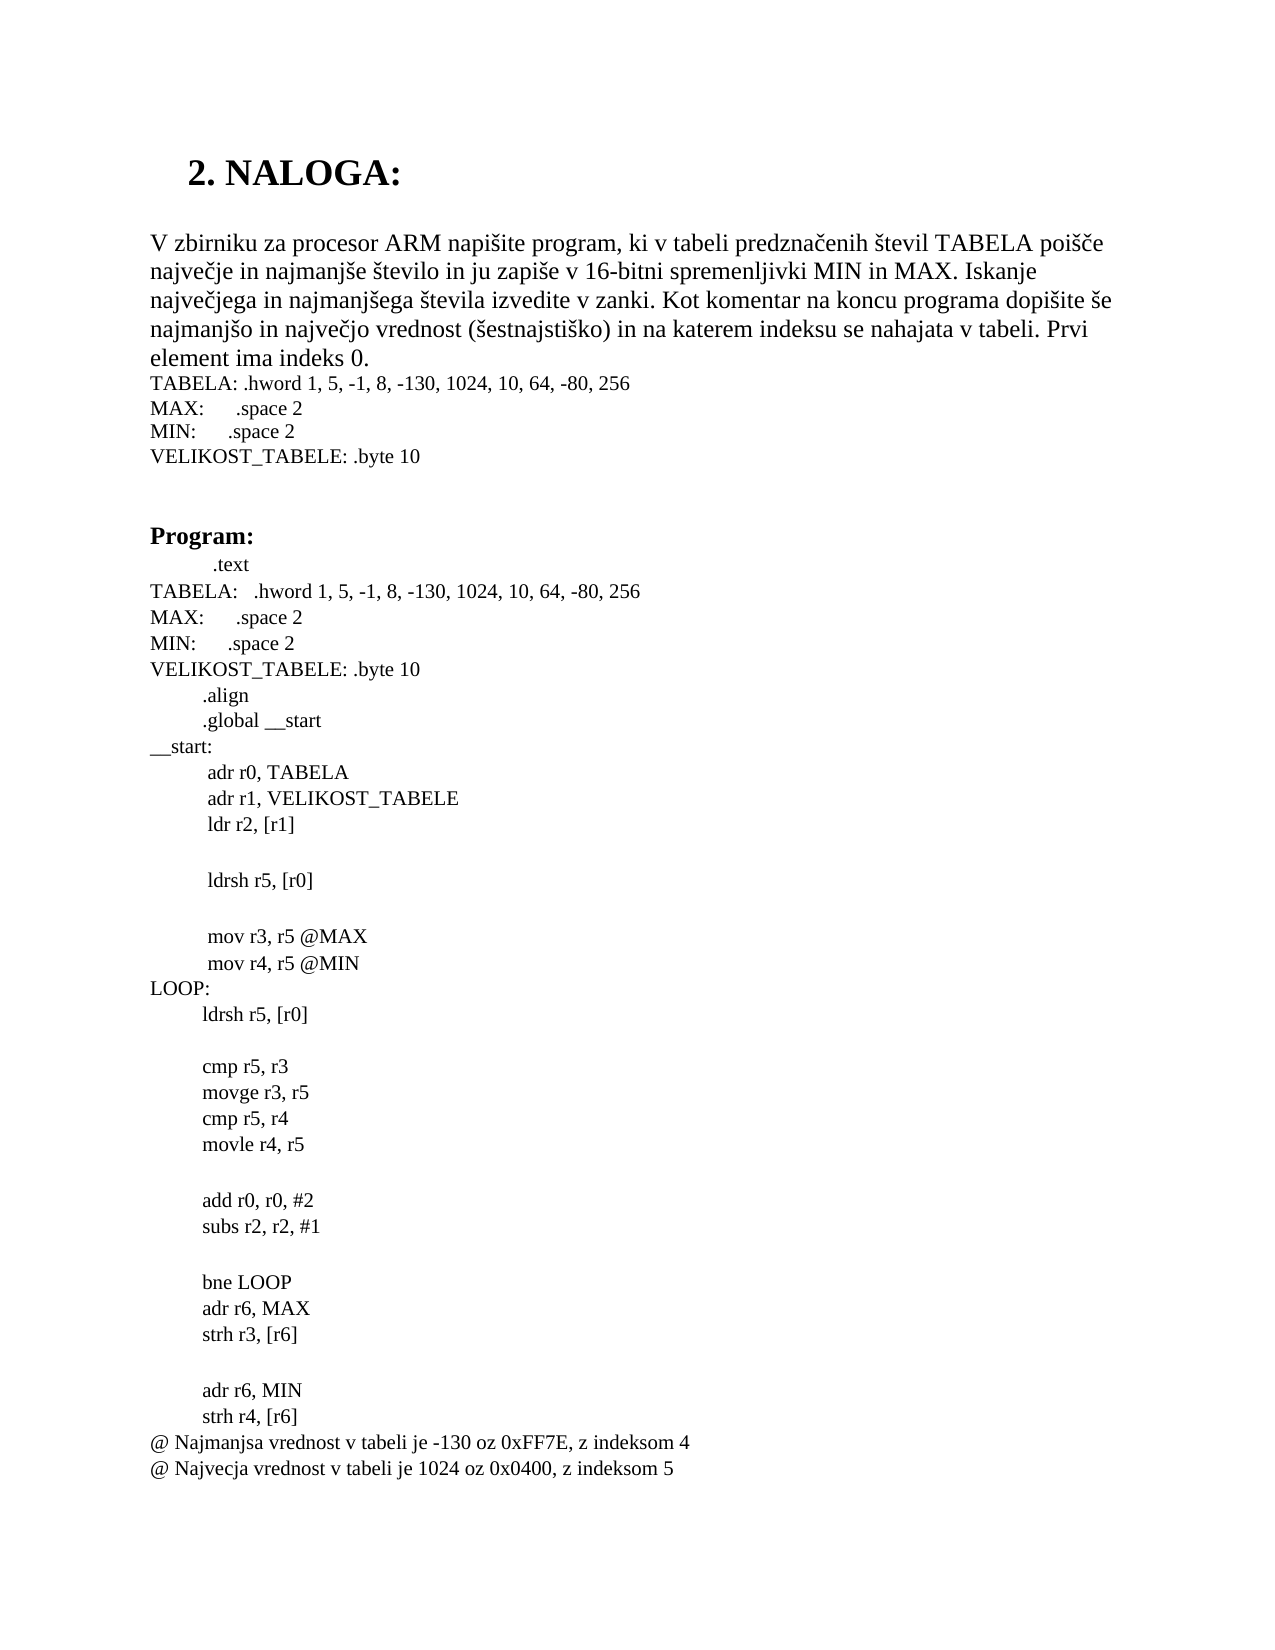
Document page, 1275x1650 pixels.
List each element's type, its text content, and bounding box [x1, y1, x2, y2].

text LOOP: [150, 976, 1125, 1000]
text MAX: .space 2 [150, 605, 1125, 629]
text TABELA: .hword 1, 5, -1, 8, -130, 1024, 10, 64, -80, 256 [150, 579, 1125, 603]
text ldrsh r5, [r0] [150, 868, 1125, 892]
text .global __start [150, 708, 1125, 732]
text @ Najvecja vrednost v tabeli je 1024 oz 0x0400, z indeksom 5 [150, 1456, 1125, 1480]
text cmp r5, r4 [150, 1106, 1125, 1130]
text V zbirniku za procesor ARM napišite program, ki v tabeli predznačenih števil TABELA poišče največje in najmanjše število in ju zapiše v 16-bitni spremenljivki MIN in MAX. Iskanje največjega in najmanjšega števila izvedite v zanki. Kot komentar na koncu programa dopišite še najmanjšo in največjo vrednost (šestnajstiško) in na katerem indeksu se nahajata v tabeli. Prvi element ima indeks 0. TABELA: .hword 1, 5, -1, 8, -130, 1024, 10, 64, -80, 256 MAX: .space 2 MIN: .space 2 VELIKOST_TABELE: .byte 10 [150, 228, 1125, 468]
text strh r4, [r6] [150, 1404, 1125, 1428]
text movle r4, r5 [150, 1132, 1125, 1156]
text Program: [150, 521, 1125, 550]
text add r0, r0, #2 [150, 1188, 1125, 1212]
text strh r3, [r6] [150, 1322, 1125, 1346]
text ldr r2, [r1] [150, 812, 1125, 836]
text MIN: .space 2 [150, 631, 1125, 655]
text mov r4, r5 @MIN [150, 950, 1125, 974]
text cmp r5, r3 [150, 1054, 1125, 1078]
text ldrsh r5, [r0] [150, 1002, 1125, 1026]
text adr r6, MAX [150, 1296, 1125, 1320]
text @ Najmanjsa vrednost v tabeli je -130 oz 0xFF7E, z indeksom 4 [150, 1430, 1125, 1454]
text adr r6, MIN [150, 1378, 1125, 1402]
list NALOGA: [187, 150, 1125, 193]
text adr r0, TABELA [150, 760, 1125, 784]
text VELIKOST_TABELE: .byte 10 [150, 657, 1125, 681]
text mov r3, r5 @MAX [150, 924, 1125, 948]
text bne LOOP [150, 1270, 1125, 1294]
text movge r3, r5 [150, 1080, 1125, 1104]
text .text [150, 552, 1125, 576]
text __start: [150, 734, 1125, 758]
text subs r2, r2, #1 [150, 1214, 1125, 1238]
text adr r1, VELIKOST_TABELE [150, 786, 1125, 810]
text .align [150, 682, 1125, 707]
